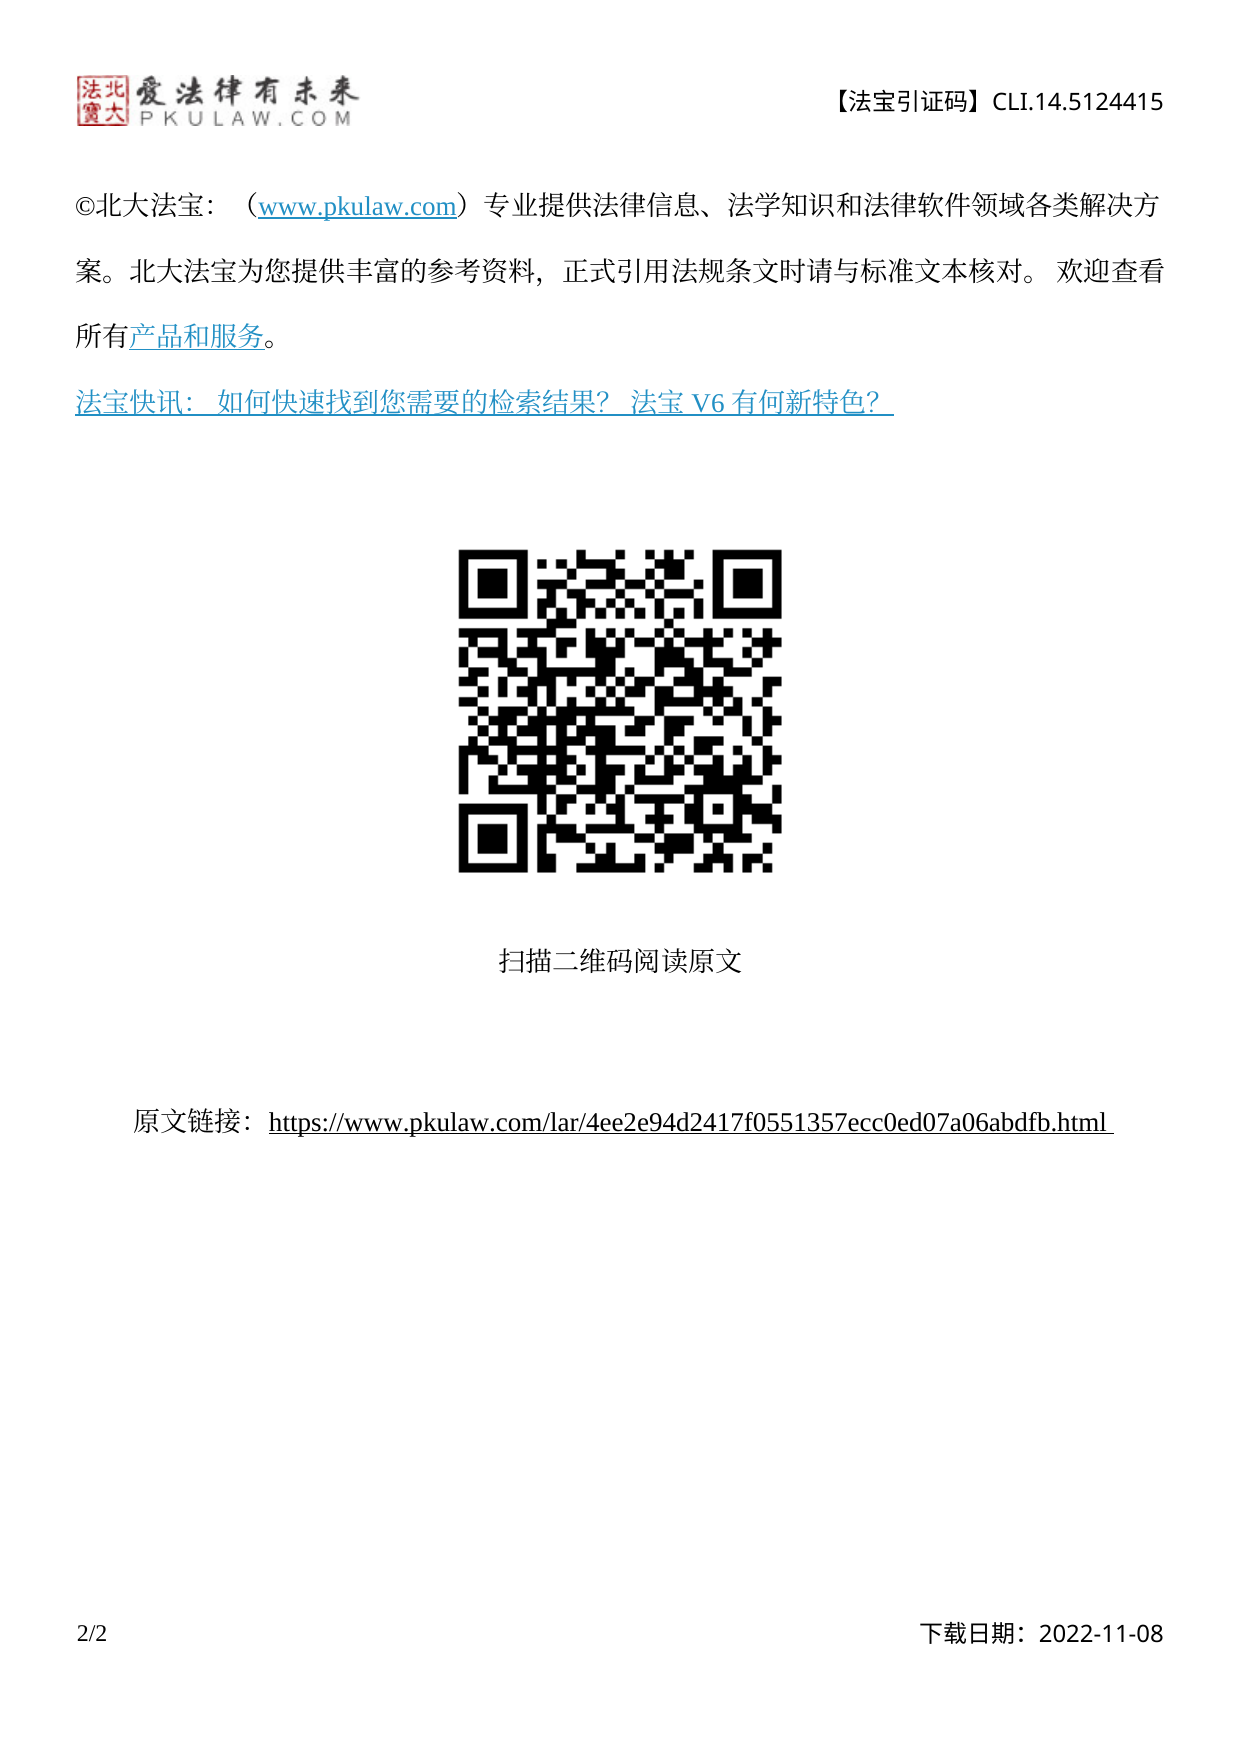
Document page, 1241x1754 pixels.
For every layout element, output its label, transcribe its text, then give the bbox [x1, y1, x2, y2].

text 原文链接：https://www.pkulaw.com/lar/4ee2e94d2417f0551357ecc0ed07a06abdfb.html [75, 1071, 1165, 1137]
text 扫描二维码阅读原文 [169, 912, 1071, 978]
text ©北大法宝：（www.pkulaw.com）专业提供法律信息、法学知识和法律软件领域各类解决方案。北大法宝为您提供丰富的参考资料，正式引用法规条文时请与标准文本核对。 欢迎查看所有产品和服务。 法宝快讯： 如何快速找到您需要的检索结果？ 法宝 V6 有何新特色？ [75, 156, 1165, 418]
picture [76, 75, 361, 126]
picture [420, 511, 821, 912]
